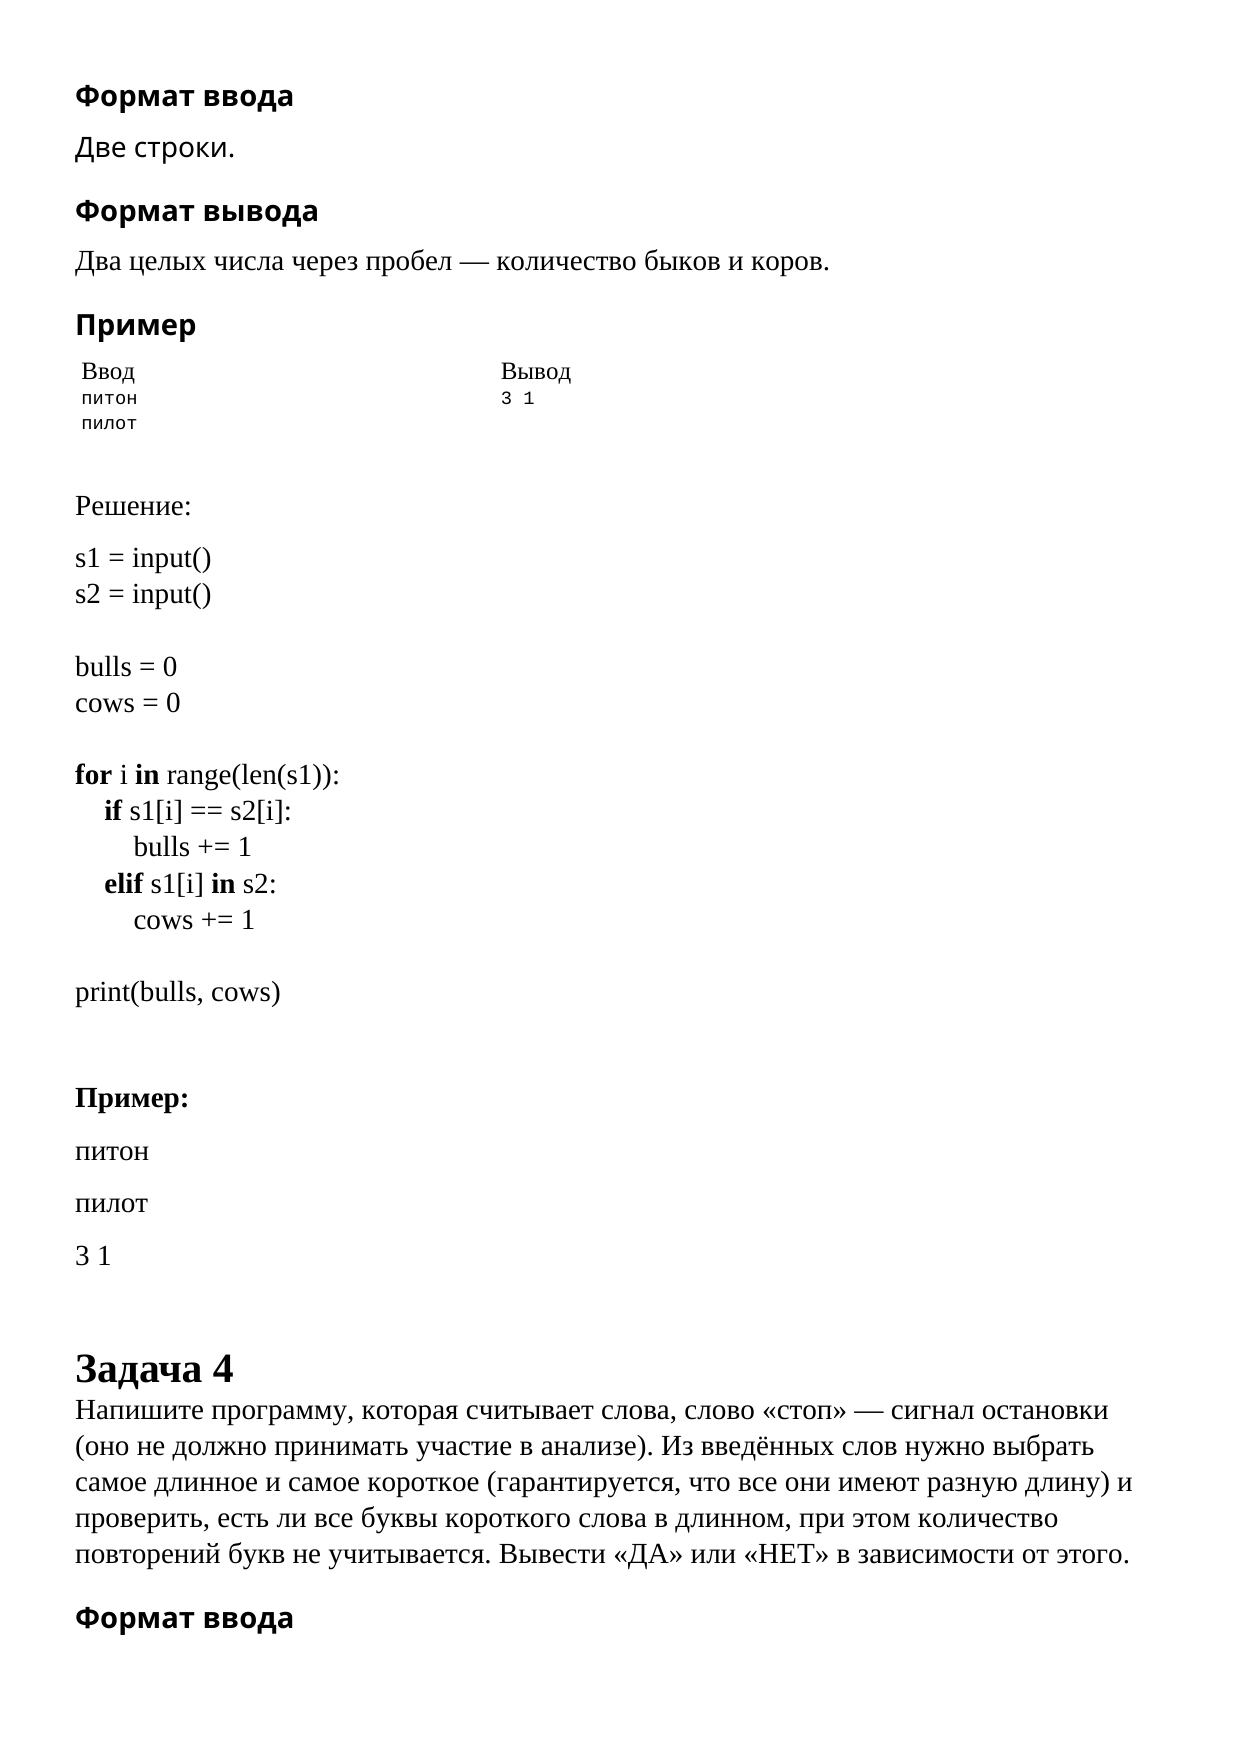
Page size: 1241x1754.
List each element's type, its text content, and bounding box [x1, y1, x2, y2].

table_cell 3 1 [494, 385, 1000, 435]
text Решение: [75, 488, 1165, 521]
text питон [75, 1133, 1165, 1166]
text пилот [75, 1185, 1165, 1219]
table_header Вывод [494, 356, 1000, 385]
text Формат ввода [75, 75, 1165, 115]
text s1 = input() s2 = input() bulls = 0 cows = 0 for i in range(len(s1)): if s1[i] == s2[i]: bulls += 1 elif s1[i] in s2: cows += 1 print(bulls, cows) [75, 540, 1165, 1008]
subtitle Задача 4 [75, 1344, 1153, 1392]
subtitle Формат ввода [75, 1597, 1165, 1637]
text Напишите программу, которая считывает слова, слово «стоп» — сигнал остановки (оно не должно принимать участие в анализе). Из введённых слов нужно выбрать самое длинное и самое короткое (гарантируется, что все они имеют разную длину) и проверить, есть ли все буквы короткого слова в длинном, при этом количество повторений букв не учитывается. Вывести «ДА» или «НЕТ» в зависимости от этого. [75, 1392, 1165, 1570]
text Два целых числа через пробел — количество быков и коров. [75, 243, 1165, 276]
table_cell питон пилот [75, 385, 494, 435]
text Формат вывода [75, 191, 1165, 230]
text 3 1 [75, 1238, 1165, 1272]
text Пример: [75, 1080, 1165, 1113]
text Пример [75, 304, 1165, 343]
text Две строки. [75, 127, 1165, 166]
table_header Ввод [75, 356, 494, 385]
